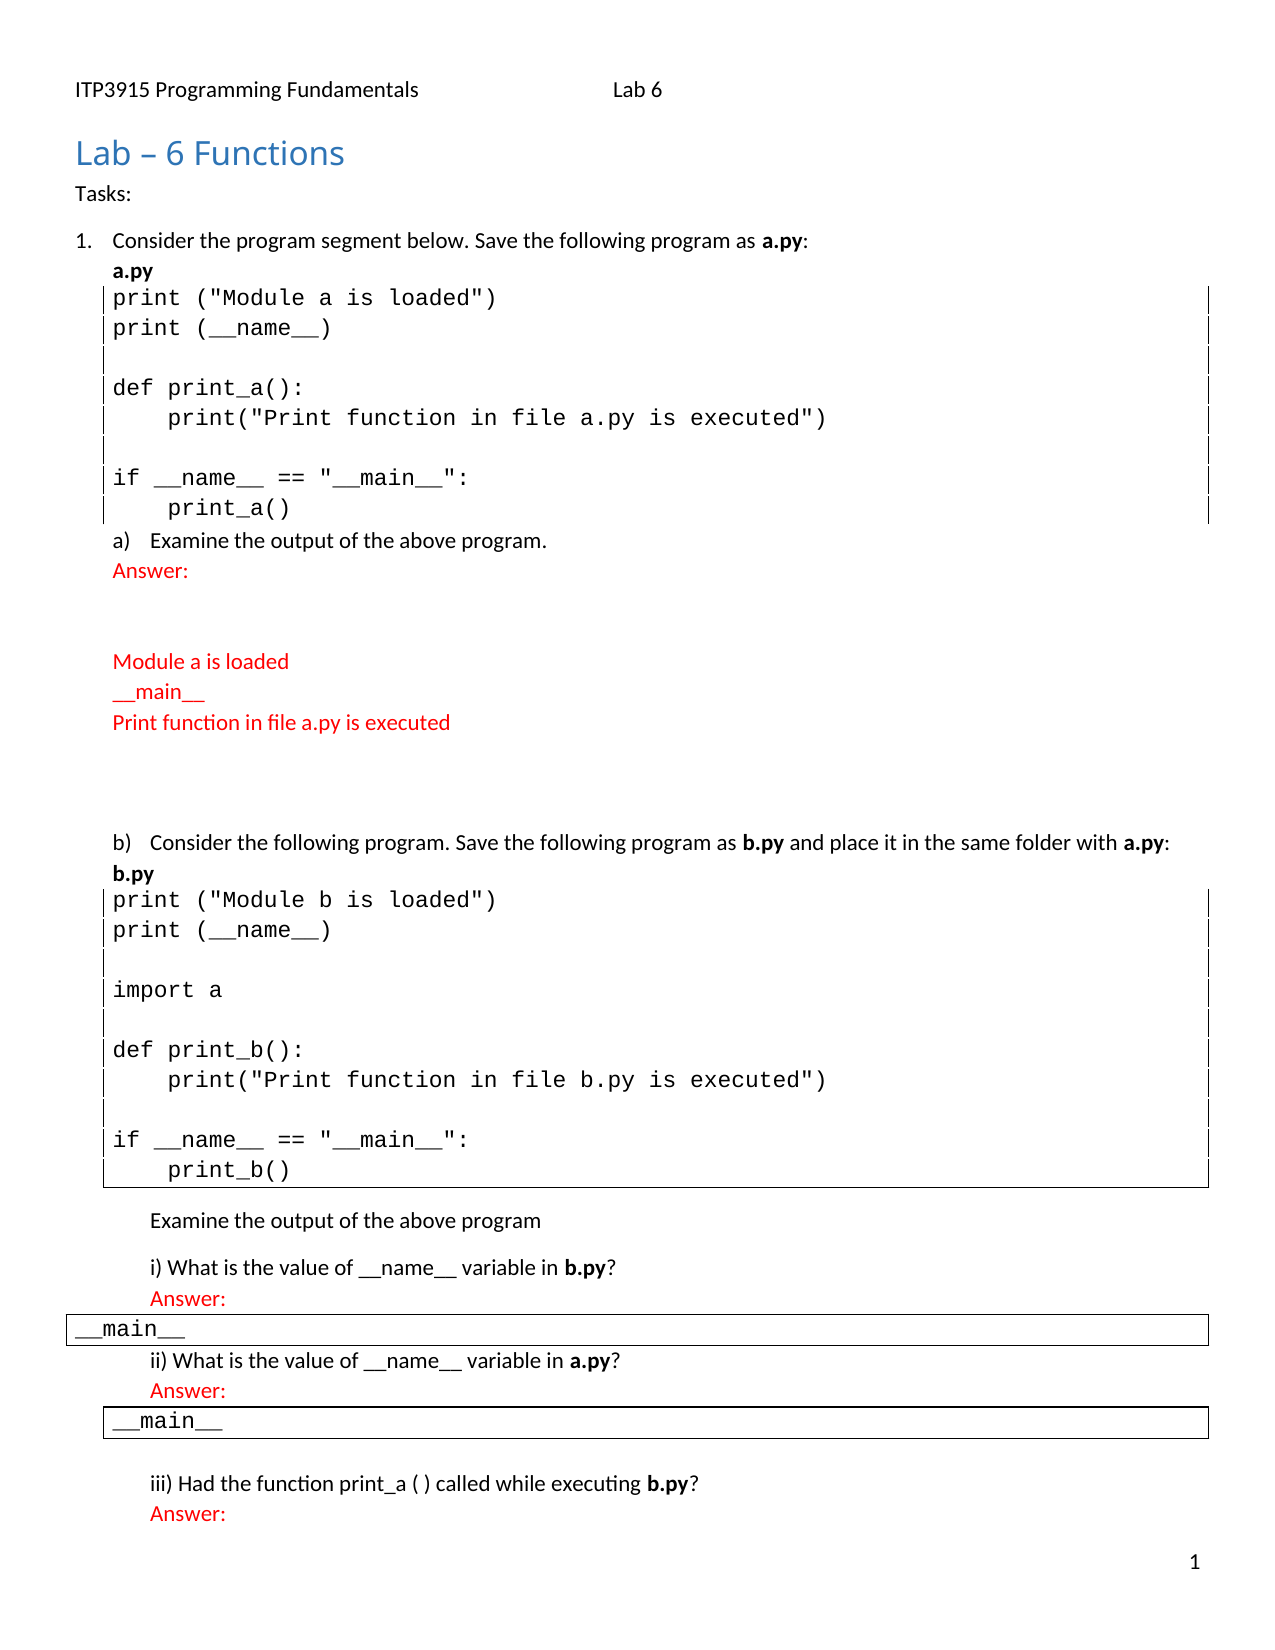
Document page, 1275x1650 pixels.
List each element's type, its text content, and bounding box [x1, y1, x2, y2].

text print ("Module a is loaded") [104, 286, 1208, 314]
text def print_b(): [104, 1039, 1208, 1067]
text Answer: [112, 1376, 1200, 1404]
text Examine the output of the above program [112, 1207, 1200, 1234]
text __main__ [67, 1315, 1208, 1345]
subtitle Lab – 6 Functions [75, 130, 1200, 176]
text ii) What is the value of __name__ variable in a.py? [150, 1346, 1200, 1374]
text print("Print function in file a.py is executed") [104, 406, 1208, 434]
list Examine the output of the above program. [112, 526, 1200, 554]
text print_b() [104, 1159, 1208, 1187]
text Answer: [112, 1499, 1200, 1527]
text if __name__ == "__main__": [104, 1129, 1208, 1157]
text b.py [112, 859, 1200, 887]
text Answer: [112, 1284, 1200, 1312]
text Tasks: [75, 179, 1200, 207]
text a.py [112, 256, 1200, 284]
text Answer: [112, 557, 1200, 584]
text import a [104, 979, 1208, 1007]
list Consider the following program. Save the following program as b.py and place it in the same folder with a.py: [112, 828, 1200, 856]
text print (__name__) [104, 919, 1208, 947]
text Module a is loaded [112, 647, 1200, 675]
text def print_a(): [104, 376, 1208, 404]
text print ("Module b is loaded") [104, 889, 1208, 917]
text __main__ [112, 677, 1200, 705]
text Print function in file a.py is executed [112, 708, 1200, 736]
text __main__ [104, 1408, 1208, 1438]
text print_a() [104, 496, 1208, 524]
text print (__name__) [104, 316, 1208, 344]
list Consider the program segment below. Save the following program as a.py: [75, 226, 1200, 254]
text if __name__ == "__main__": [104, 466, 1208, 494]
text i) What is the value of __name__ variable in b.py? [150, 1253, 1200, 1281]
text print("Print function in file b.py is executed") [104, 1069, 1208, 1097]
text iii) Had the function print_a ( ) called while executing b.py? [150, 1469, 1200, 1497]
